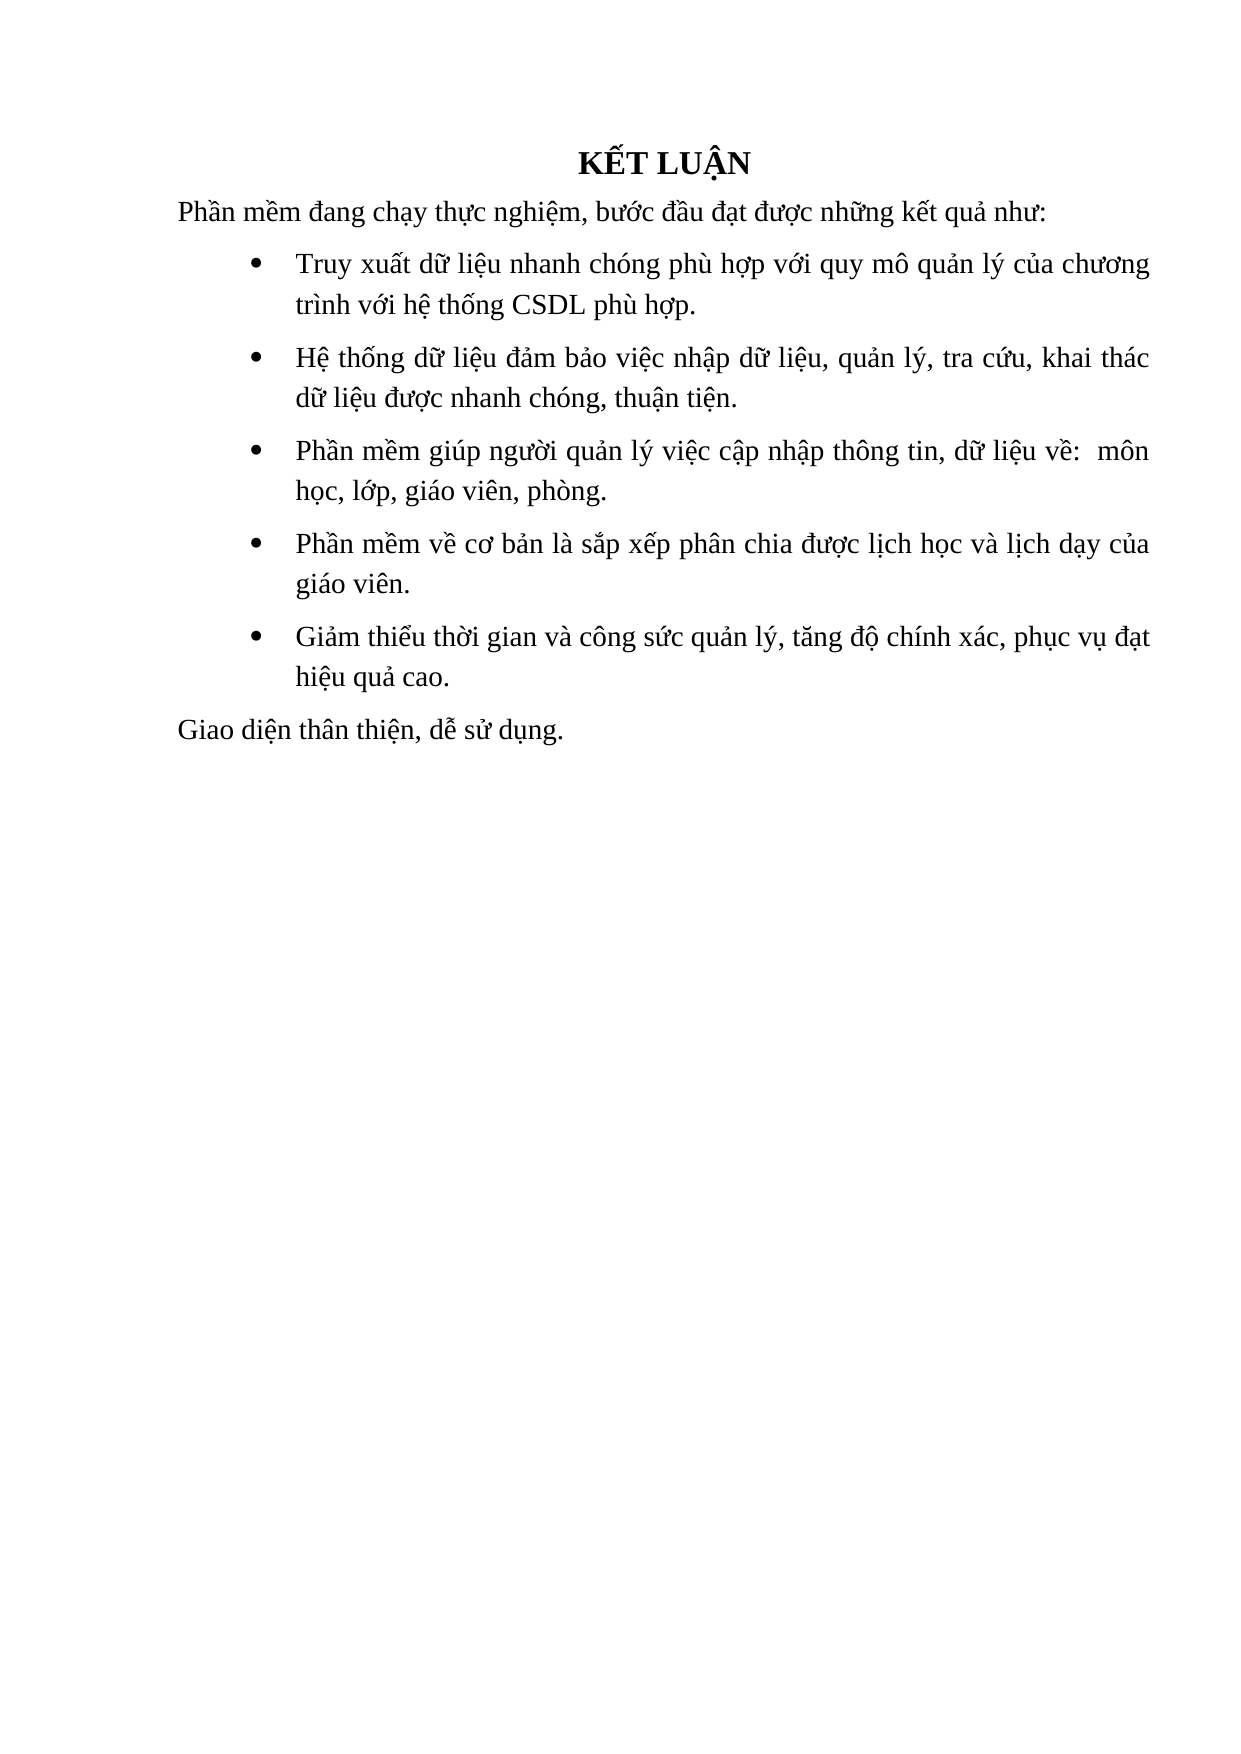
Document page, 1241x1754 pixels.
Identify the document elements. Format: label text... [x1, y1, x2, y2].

text Giao diện thân thiện, dễ sử dụng. [177, 712, 1152, 745]
list Giảm thiểu thời gian và công sức quản lý, tăng độ chính xác, phục vụ đạt hiệu quả cao. [251, 619, 1152, 693]
list Truy xuất dữ liệu nhanh chóng phù hợp với quy mô quản lý của chương trình với hệ thống CSDL phù hợp. [251, 247, 1152, 321]
list Phần mềm giúp người quản lý việc cập nhập thông tin, dữ liệu về: môn học, lớp, giáo viên, phòng. [251, 433, 1152, 507]
list Hệ thống dữ liệu đảm bảo việc nhập dữ liệu, quản lý, tra cứu, khai thác dữ liệu được nhanh chóng, thuận tiện. [251, 340, 1152, 413]
subtitle KẾT LUẬN [177, 143, 1152, 181]
text Phần mềm đang chạy thực nghiệm, bước đầu đạt được những kết quả như: [177, 194, 1152, 227]
list Phần mềm về cơ bản là sắp xếp phân chia được lịch học và lịch dạy của giáo viên. [251, 526, 1152, 599]
